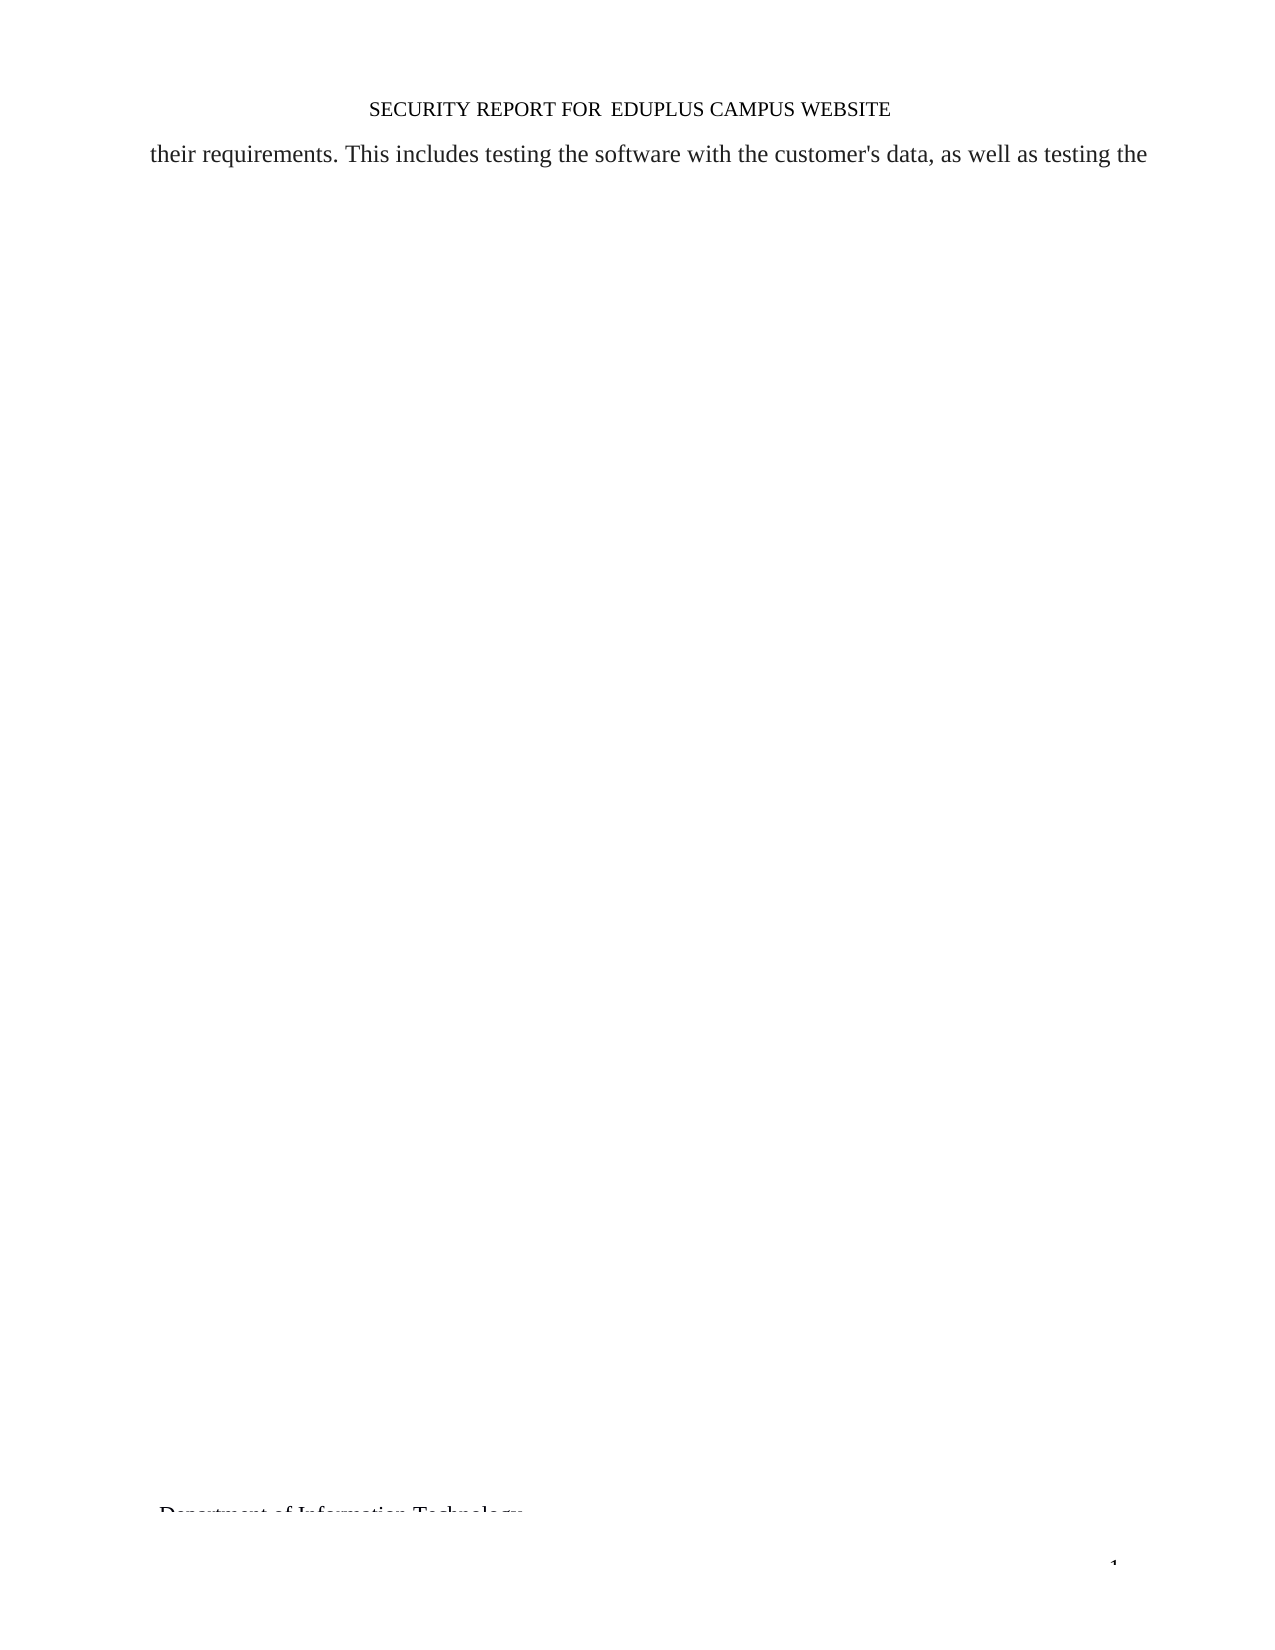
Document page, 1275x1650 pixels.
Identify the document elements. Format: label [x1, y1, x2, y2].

list [122, 139, 1181, 168]
